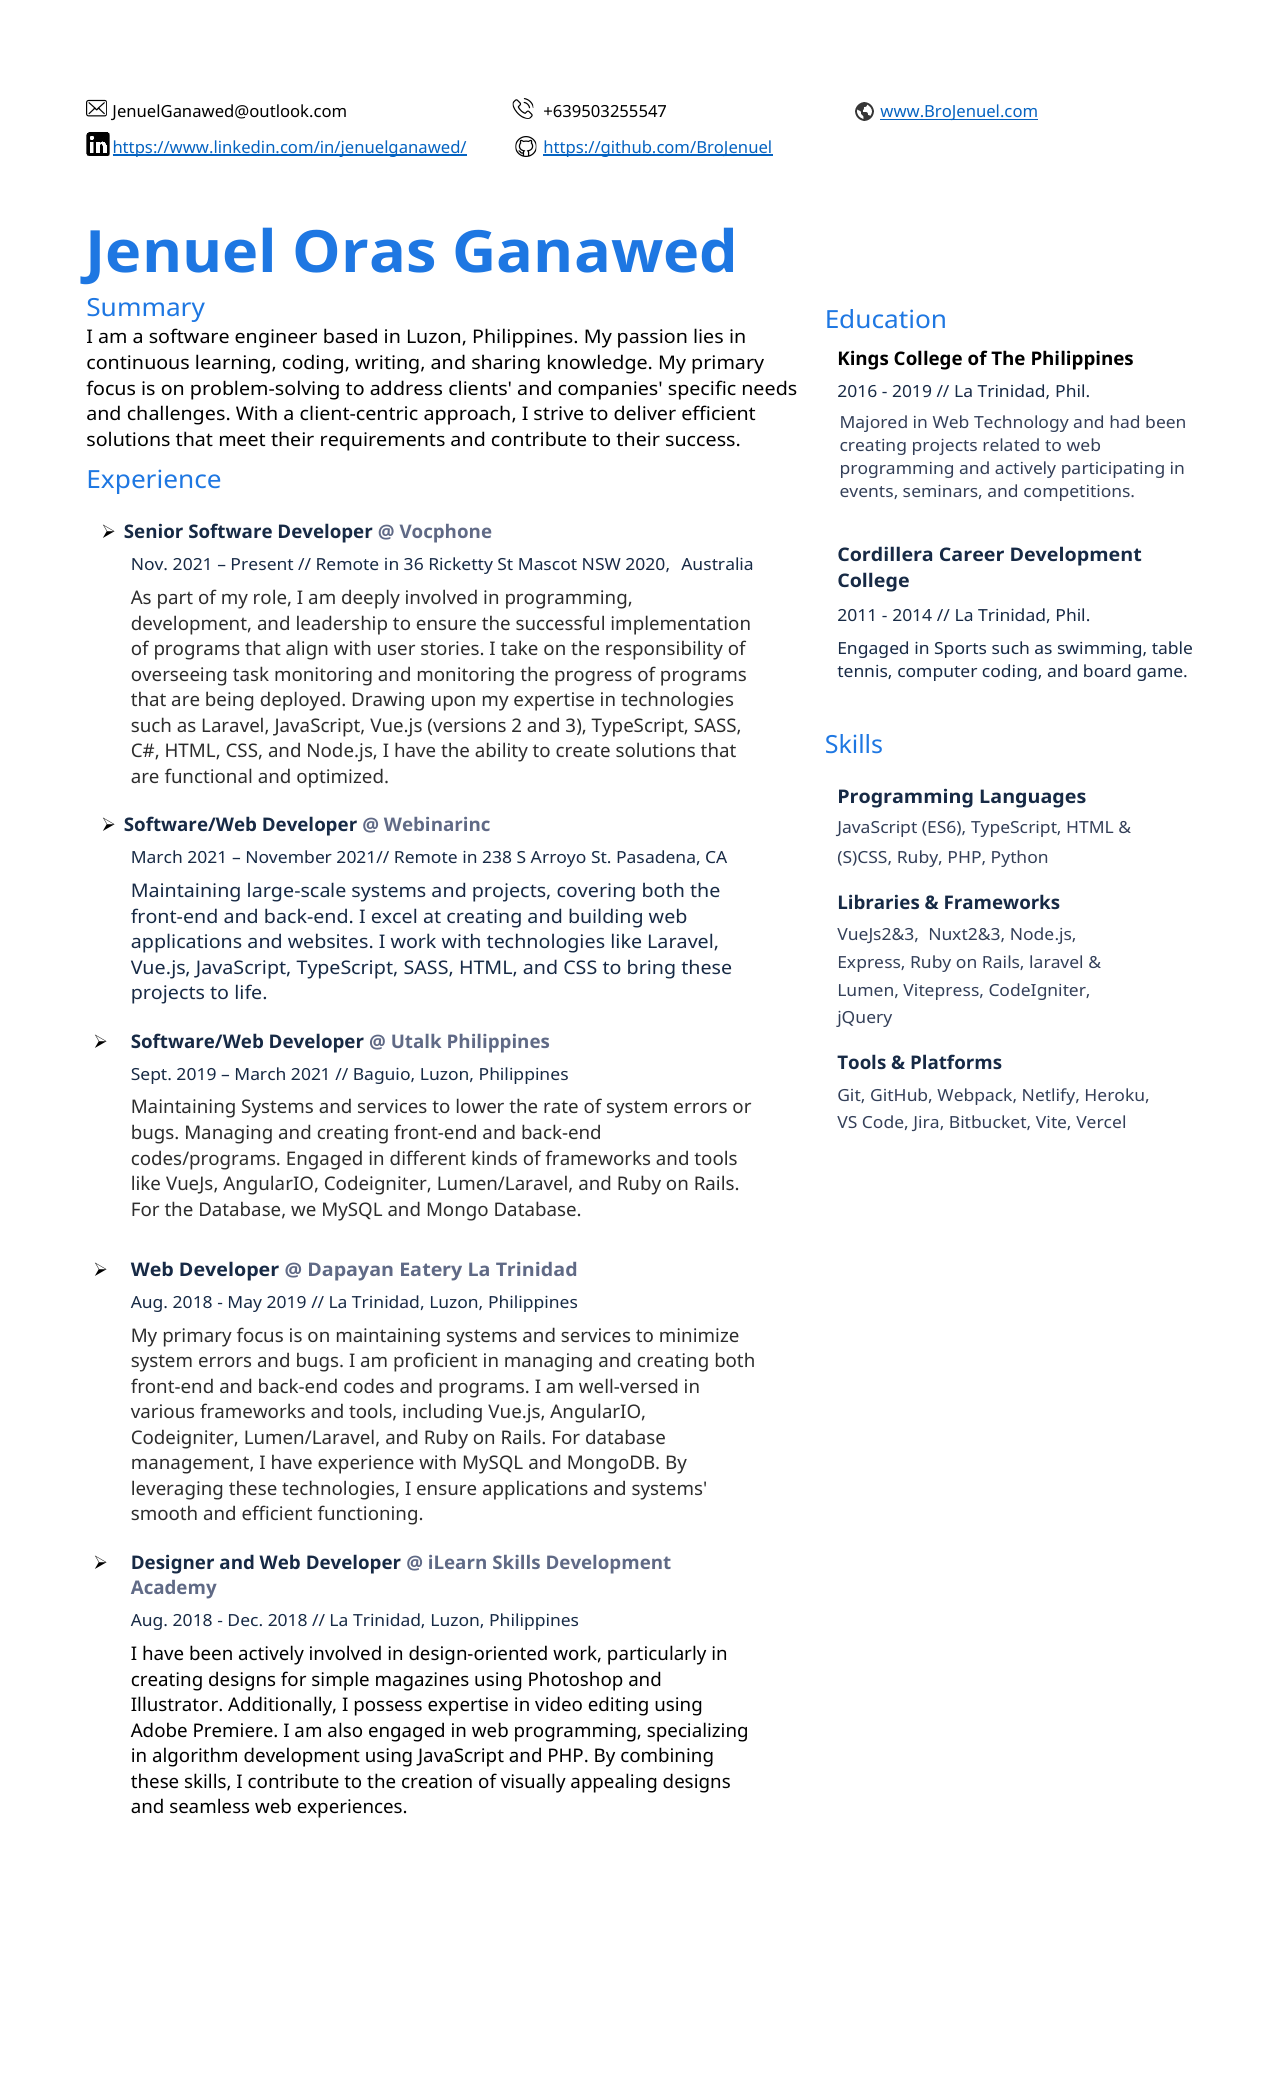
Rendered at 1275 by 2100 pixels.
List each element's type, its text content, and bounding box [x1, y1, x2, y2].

table_header Summary I am a software engineer based in Luzon, Philippines. My passion lies in continuous learning, coding, writing, and sharing knowledge. My primary focus is on problem-solving to address clients' and companies' specific needs and challenges. With a client-centric approach, I strive to deliver efficient solutions that meet their requirements and contribute to their success. Experience Senior Software Developer @ Vocphone Nov. 2021 – Present // Remote in 36 Ricketty St Mascot NSW 2020, Australia As part of my role, I am deeply involved in programming, development, and leadership to ensure the successful implementation of programs that align with user stories. I take on the responsibility of overseeing task monitoring and monitoring the progress of programs that are being deployed. Drawing upon my expertise in technologies such as Laravel, JavaScript, Vue.js (versions 2 and 3), TypeScript, SASS, C#, HTML, CSS, and Node.js, I have the ability to create solutions that are functional and optimized. Software/Web Developer @ Webinarinc March 2021 – November 2021// Remote in 238 S Arroyo St. Pasadena, CA Maintaining large-scale systems and projects, covering both the front-end and back-end. I excel at creating and building web applications and websites. I work with technologies like Laravel, Vue.js, JavaScript, TypeScript, SASS, HTML, and CSS to bring these projects to life. Software/Web Developer @ Utalk Philippines Sept. 2019 – March 2021 // Baguio, Luzon, Philippines Maintaining Systems and services to lower the rate of system errors or bugs. Managing and creating front-end and back-end codes/programs. Engaged in different kinds of frameworks and tools like VueJs, AngularIO, Codeigniter, Lumen/Laravel, and Ruby on Rails. For the Database, we MySQL and Mongo Database. Web Developer @ Dapayan Eatery La Trinidad Aug. 2018 - May 2019 // La Trinidad, Luzon, Philippines My primary focus is on maintaining systems and services to minimize system errors and bugs. I am proficient in managing and creating both front-end and back-end codes and programs. I am well-versed in various frameworks and tools, including Vue.js, AngularIO, Codeigniter, Lumen/Laravel, and Ruby on Rails. For database management, I have experience with MySQL and MongoDB. By leveraging these technologies, I ensure applications and systems' smooth and efficient functioning. Designer and Web Developer @ iLearn Skills Development Academy Aug. 2018 - Dec. 2018 // La Trinidad, Luzon, Philippines I have been actively involved in design-oriented work, particularly in creating designs for simple magazines using Photoshop and Illustrator. Additionally, I possess expertise in video editing using Adobe Premiere. I am also engaged in web programming, specializing in algorithm development using JavaScript and PHP. By combining these skills, I contribute to the creation of visually appealing designs and seamless web experiences. [75, 290, 813, 1850]
table_cell https://github.com/BroJenuel [497, 123, 1166, 202]
picture [515, 136, 537, 157]
text Jenuel Oras Ganawed [85, 210, 1200, 290]
table_header www.BroJenuel.com [847, 75, 1166, 123]
table_header +639503255547 [497, 75, 847, 123]
picture [853, 100, 875, 122]
table_header JenuelGanawed@outlook.com [75, 75, 497, 123]
picture [86, 98, 107, 119]
picture [86, 132, 110, 156]
table_cell https://www.linkedin.com/in/jenuelganawed/ [75, 123, 497, 202]
picture [512, 98, 534, 119]
table_header Education Kings College of The Philippines 2016 - 2019 // La Trinidad, Phil. Majored in Web Technology and had been creating projects related to web programming and actively participating in events, seminars, and competitions. Cordillera Career Development College 2011 - 2014 // La Trinidad, Phil. Engaged in Sports such as swimming, table tennis, computer coding, and board game. Skills Programming Languages JavaScript (ES6), TypeScript, HTML & (S)CSS, Ruby, PHP, Python Libraries & Frameworks VueJs2&3, Nuxt2&3, Node.js, Express, Ruby on Rails, laravel & Lumen, Vitepress, CodeIgniter, jQuery Tools & Platforms Git, GitHub, Webpack, Netlify, Heroku, VS Code, Jira, Bitbucket, Vite, Vercel [813, 290, 1212, 1850]
